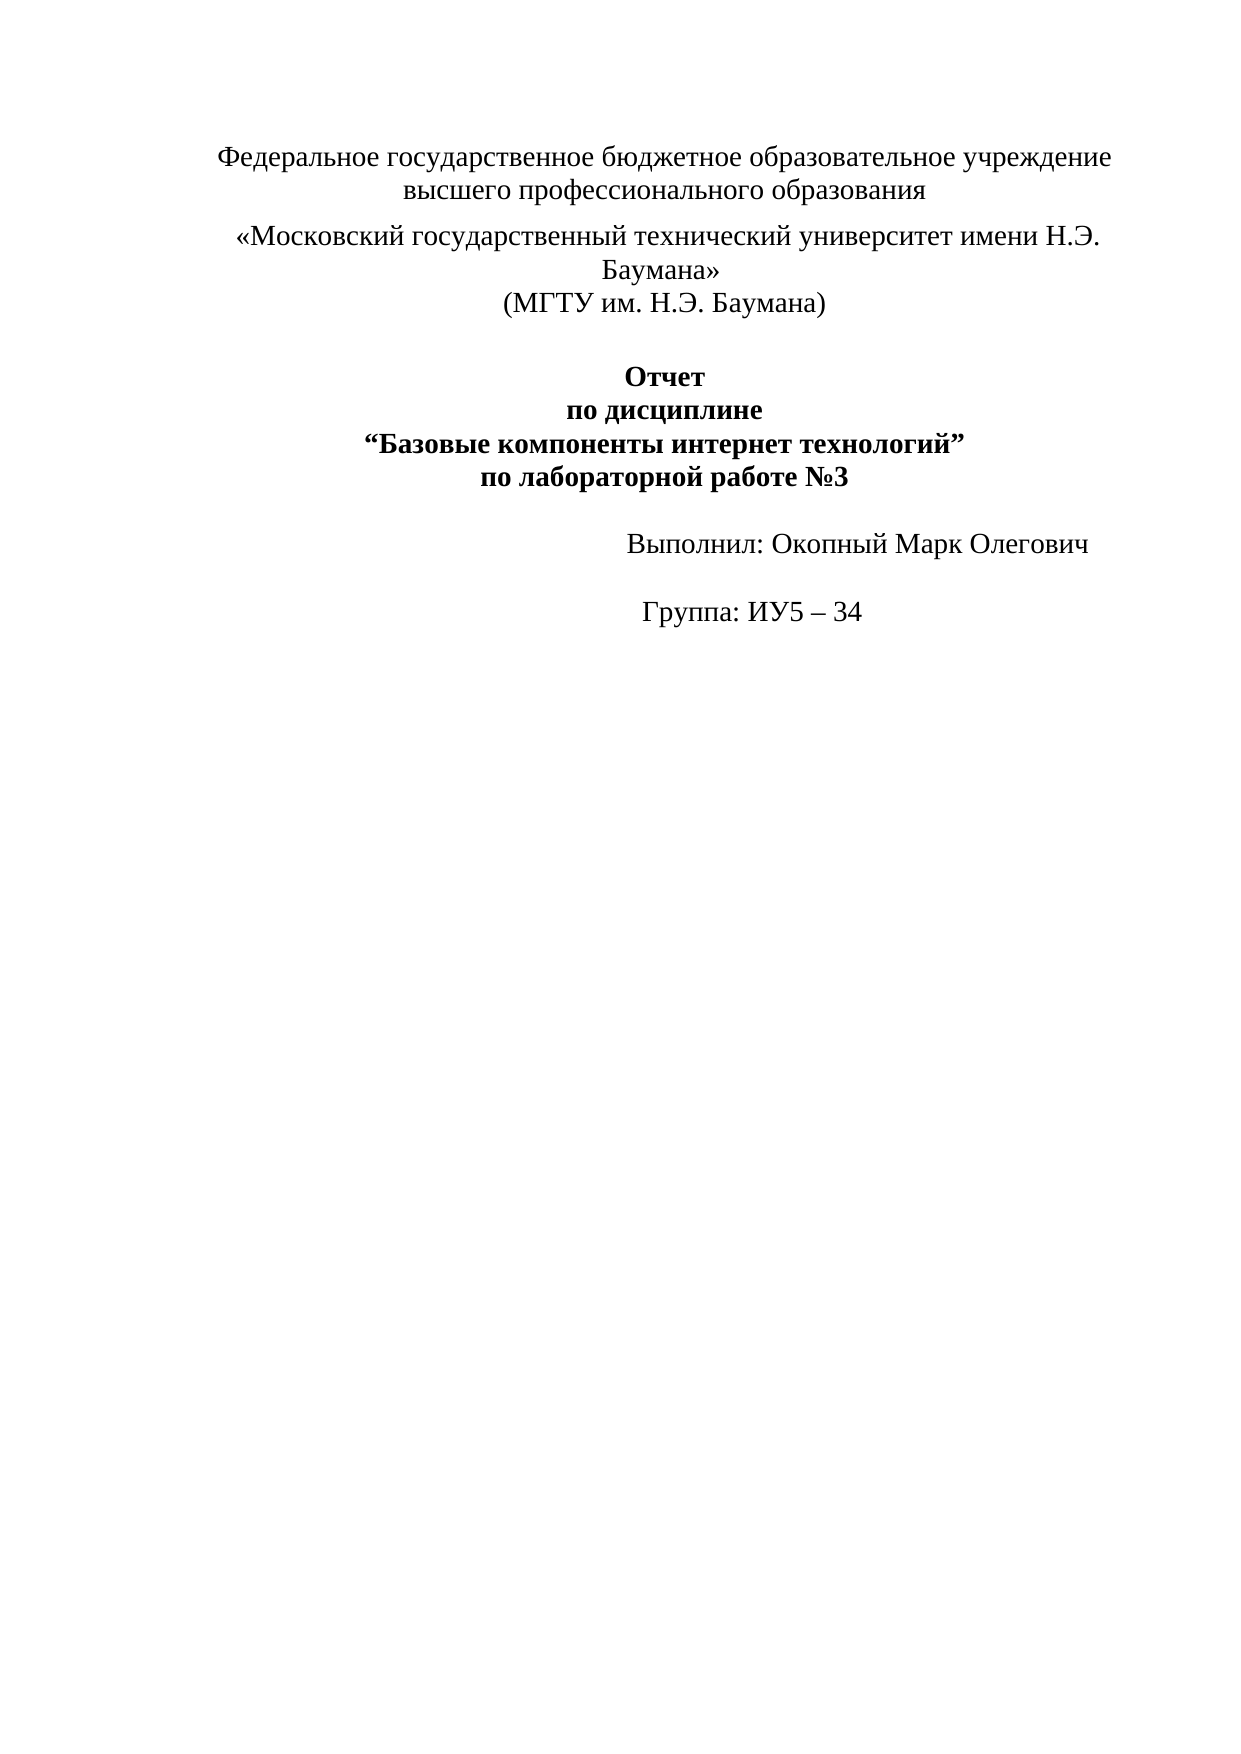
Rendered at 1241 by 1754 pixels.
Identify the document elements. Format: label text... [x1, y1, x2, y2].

text Отчет [177, 359, 1152, 392]
title Федеральное государственное бюджетное образовательное учреждение высшего профессионального образования [177, 139, 1152, 206]
text «Московский государственный технический университет имени Н.Э. Баумана» (МГТУ им. Н.Э. Баумана) [177, 218, 1152, 319]
text по лабораторной работе №3 [177, 459, 1152, 493]
text Группа: ИУ5 – 34 [177, 594, 1152, 627]
text “Базовые компоненты интернет технологий” [177, 426, 1152, 459]
text Выполнил: Окопный Марк Олегович [177, 527, 1152, 560]
text по дисциплине [177, 392, 1152, 426]
